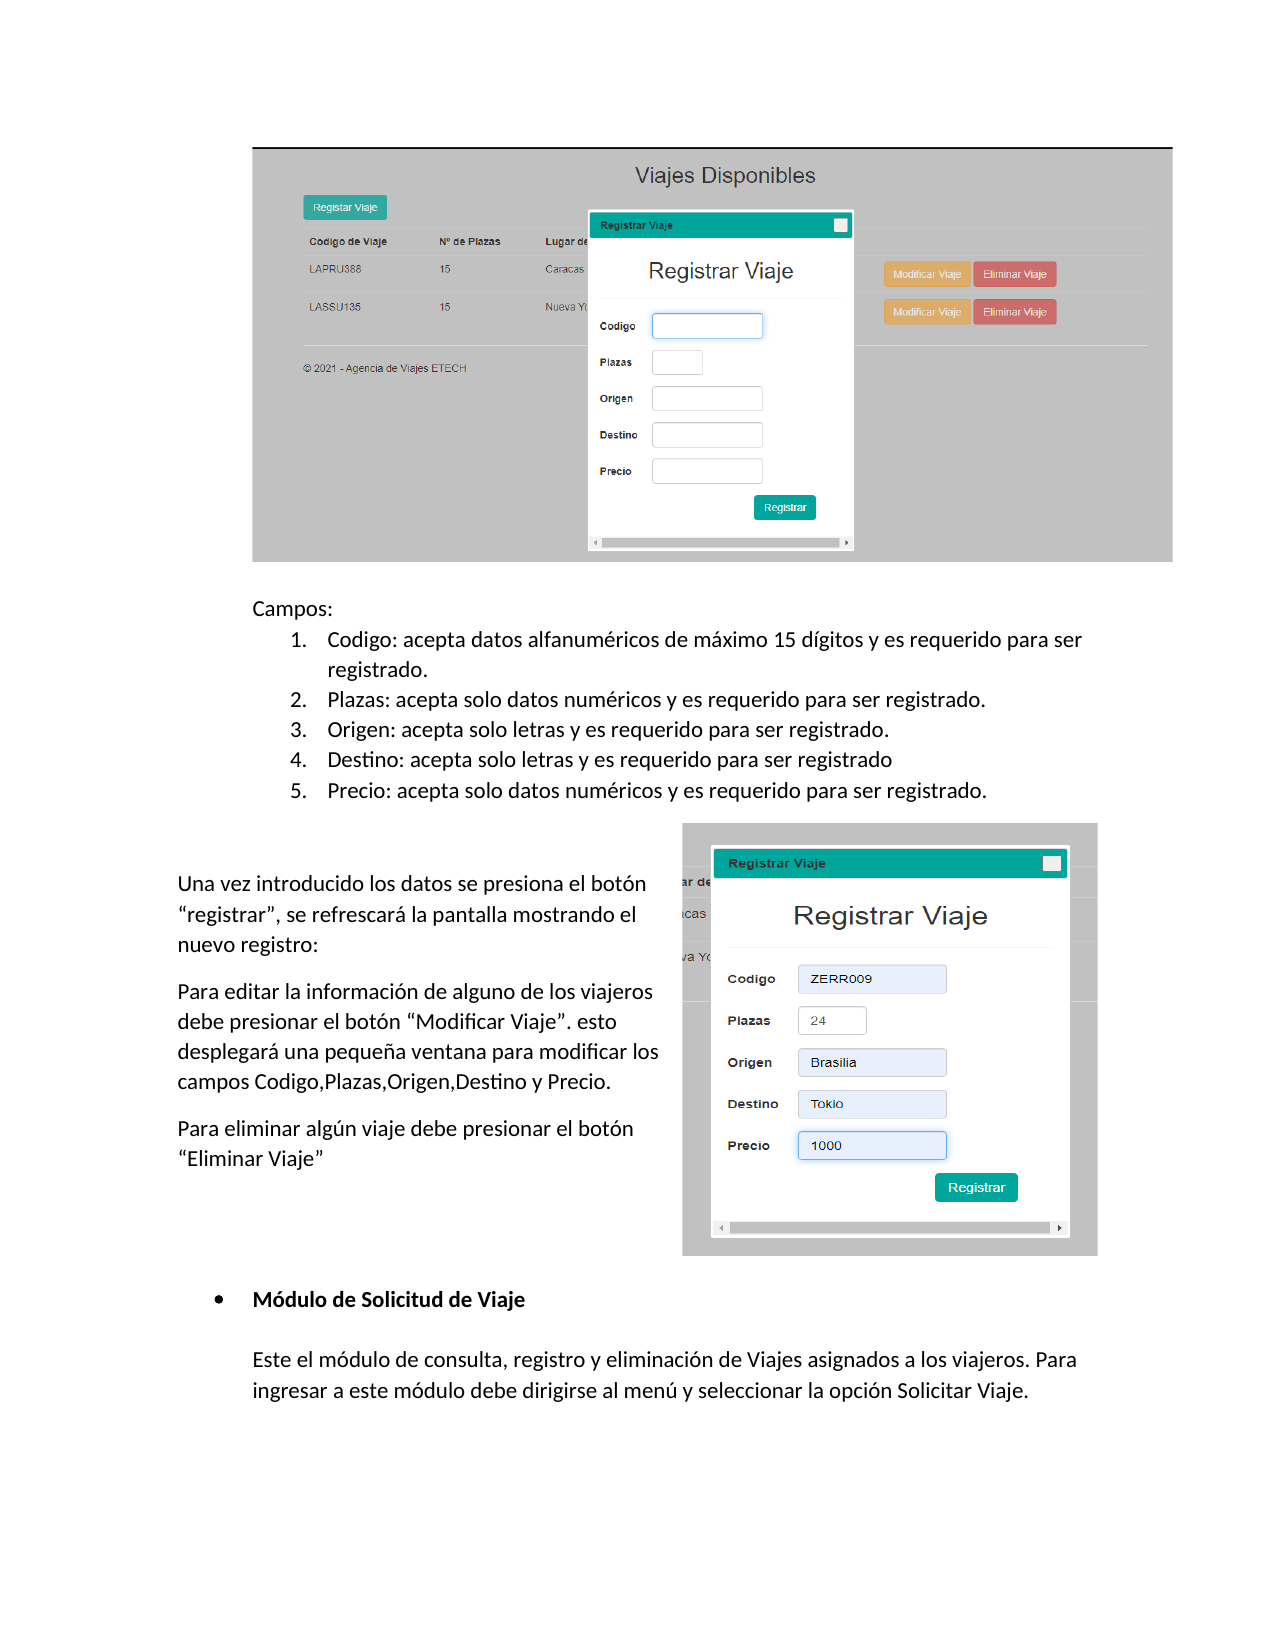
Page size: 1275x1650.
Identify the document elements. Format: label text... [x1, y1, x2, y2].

text Una vez introducido los datos se presiona el botón “registrar”, se refrescará la pantalla mostrando el nuevo registro: [177, 869, 682, 958]
list Destino: acepta solo letras y es requerido para ser registrado [290, 746, 1098, 773]
list Codigo: acepta datos alfanuméricos de máximo 15 dígitos y es requerido para ser registrado. [290, 625, 1098, 683]
list Este el módulo de consulta, registro y eliminación de Viajes asignados a los viajeros. Para ingresar a este módulo debe dirigirse al menú y seleccionar la opción Solicitar Viaje. [252, 1346, 1098, 1404]
list Campos: [252, 594, 1098, 622]
text Para editar la información de alguno de los viajeros debe presionar el botón “Modificar Viaje”. esto desplegará una pequeña ventana para modificar los campos Codigo,Plazas,Origen,Destino y Precio. [177, 977, 682, 1095]
picture [252, 147, 1173, 562]
list Origen: acepta solo letras y es requerido para ser registrado. [290, 715, 1098, 743]
text Para eliminar algún viaje debe presionar el botón “Eliminar Viaje” [177, 1114, 682, 1172]
list Módulo de Solicitud de Viaje [215, 1285, 1098, 1313]
picture [682, 823, 1098, 1256]
list Plazas: acepta solo datos numéricos y es requerido para ser registrado. [290, 685, 1098, 713]
list Precio: acepta solo datos numéricos y es requerido para ser registrado. [290, 776, 1098, 804]
